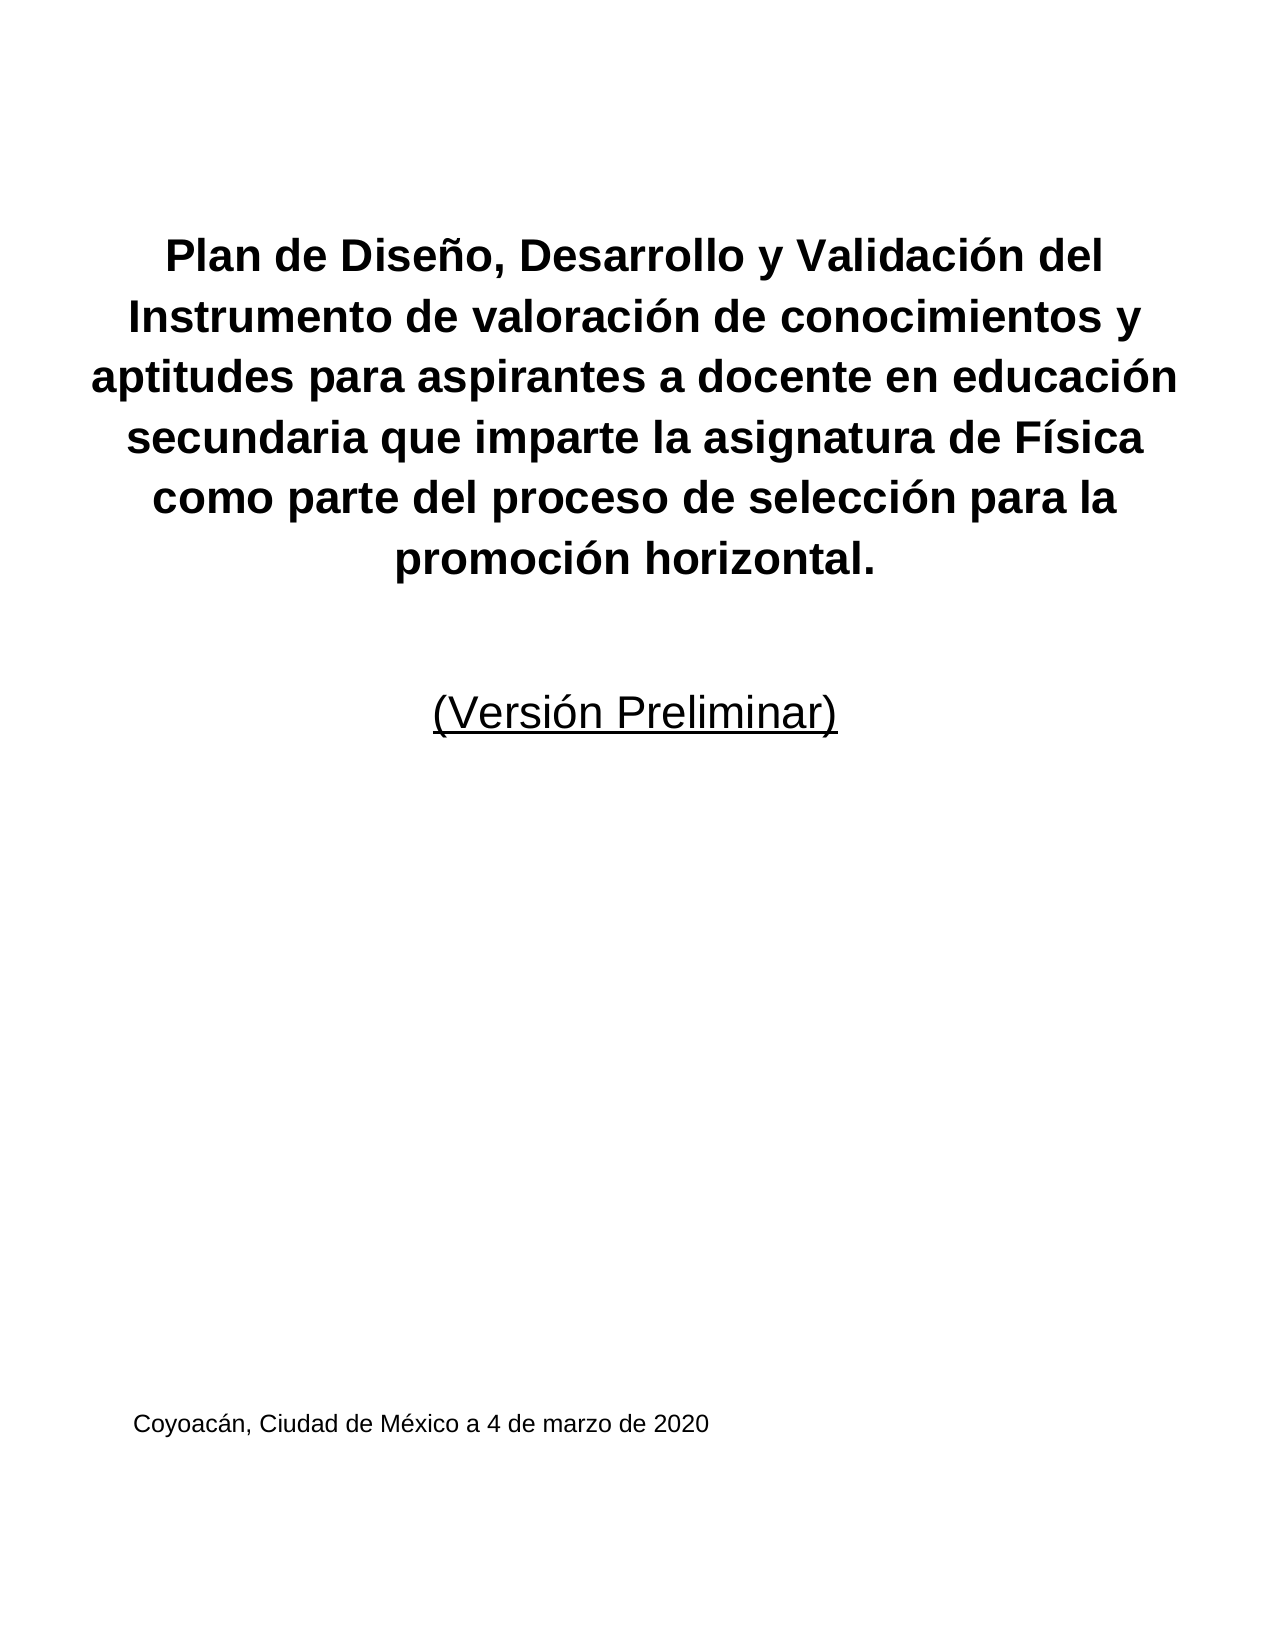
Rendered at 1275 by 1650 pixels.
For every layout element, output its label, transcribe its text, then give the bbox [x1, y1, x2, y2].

text Plan de Diseño, Desarrollo y Validación del Instrumento de valoración de conocimientos y aptitudes para aspirantes a docente en educación secundaria que imparte la asignatura de Física como parte del proceso de selección para la promoción horizontal. [88, 228, 1182, 584]
text (Versión Preliminar) [88, 686, 1182, 738]
text Coyoacán, Ciudad de México a 4 de marzo de 2020 [133, 1409, 1167, 1437]
